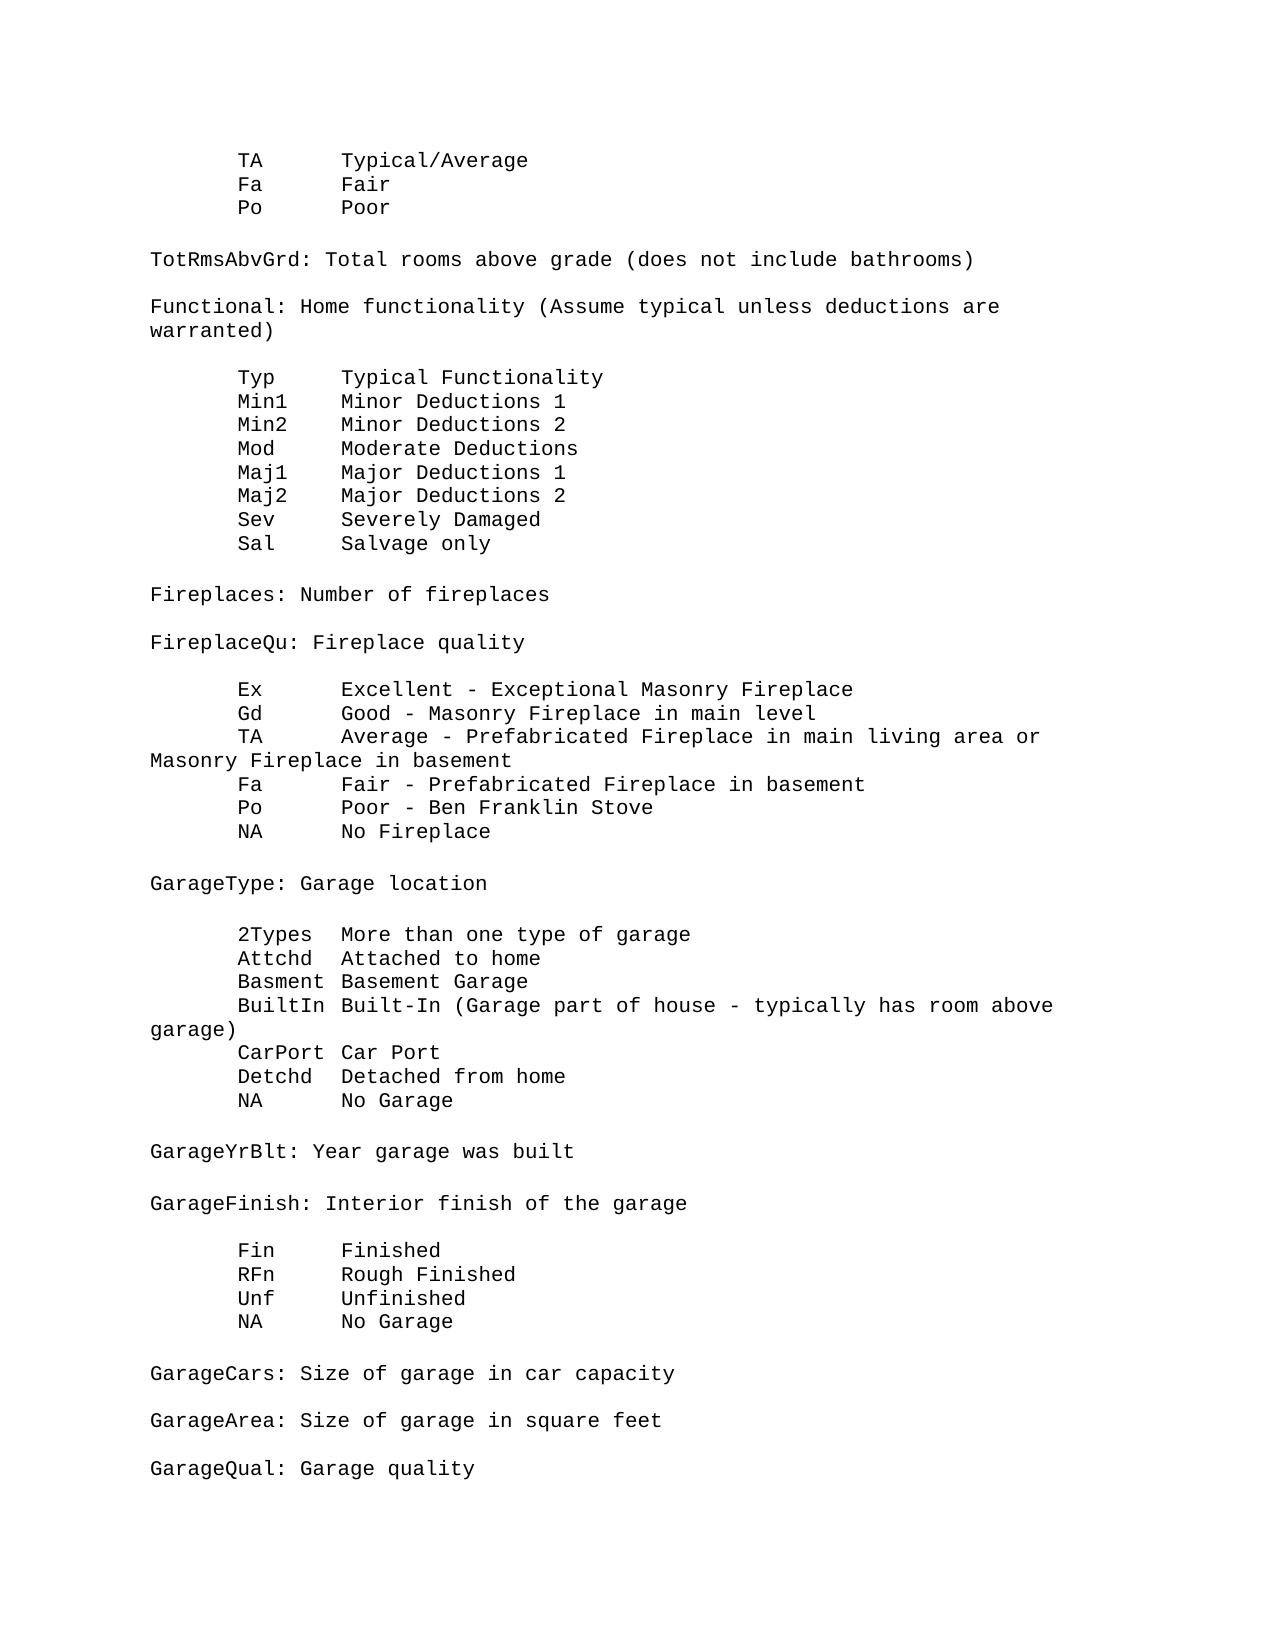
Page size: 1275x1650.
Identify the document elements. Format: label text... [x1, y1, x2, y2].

text NA No Garage [150, 1311, 1125, 1335]
text BuiltIn Built-In (Garage part of house - typically has room above garage) [150, 995, 1125, 1042]
text Detchd Detached from home [150, 1066, 1125, 1090]
text GarageYrBlt: Year garage was built [150, 1141, 1125, 1165]
text Po Poor - Ben Franklin Stove [150, 797, 1125, 821]
text GarageCars: Size of garage in car capacity [150, 1363, 1125, 1387]
text GarageArea: Size of garage in square feet [150, 1410, 1125, 1434]
text Gd Good - Masonry Fireplace in main level [150, 703, 1125, 726]
text Fa Fair - Prefabricated Fireplace in basement [150, 773, 1125, 797]
text TA Average - Prefabricated Fireplace in main living area or Masonry Fireplace in basement [150, 726, 1125, 773]
text Po Poor [150, 197, 1125, 221]
text Unf Unfinished [150, 1288, 1125, 1311]
text Fa Fair [150, 174, 1125, 197]
text Maj1 Major Deductions 1 [150, 462, 1125, 485]
text Attchd Attached to home [150, 948, 1125, 971]
text GarageQual: Garage quality [150, 1457, 1125, 1481]
text NA No Garage [150, 1090, 1125, 1113]
text Fin Finished [150, 1240, 1125, 1264]
text Basment Basement Garage [150, 971, 1125, 995]
text GarageType: Garage location [150, 872, 1125, 896]
text Typ Typical Functionality [150, 367, 1125, 391]
text Ex Excellent - Exceptional Masonry Fireplace [150, 679, 1125, 703]
text Fireplaces: Number of fireplaces [150, 584, 1125, 608]
text Maj2 Major Deductions 2 [150, 485, 1125, 509]
text Functional: Home functionality (Assume typical unless deductions are warranted) [150, 296, 1125, 343]
text Sal Salvage only [150, 533, 1125, 556]
text GarageFinish: Interior finish of the garage [150, 1193, 1125, 1217]
text Min2 Minor Deductions 2 [150, 414, 1125, 438]
text TotRmsAbvGrd: Total rooms above grade (does not include bathrooms) [150, 249, 1125, 273]
text Min1 Minor Deductions 1 [150, 391, 1125, 414]
text CarPort Car Port [150, 1042, 1125, 1066]
text FireplaceQu: Fireplace quality [150, 632, 1125, 655]
text Mod Moderate Deductions [150, 438, 1125, 462]
text RFn Rough Finished [150, 1264, 1125, 1288]
text NA No Fireplace [150, 821, 1125, 844]
text Sev Severely Damaged [150, 509, 1125, 533]
text 2Types More than one type of garage [150, 924, 1125, 948]
text TA Typical/Average [150, 150, 1125, 174]
